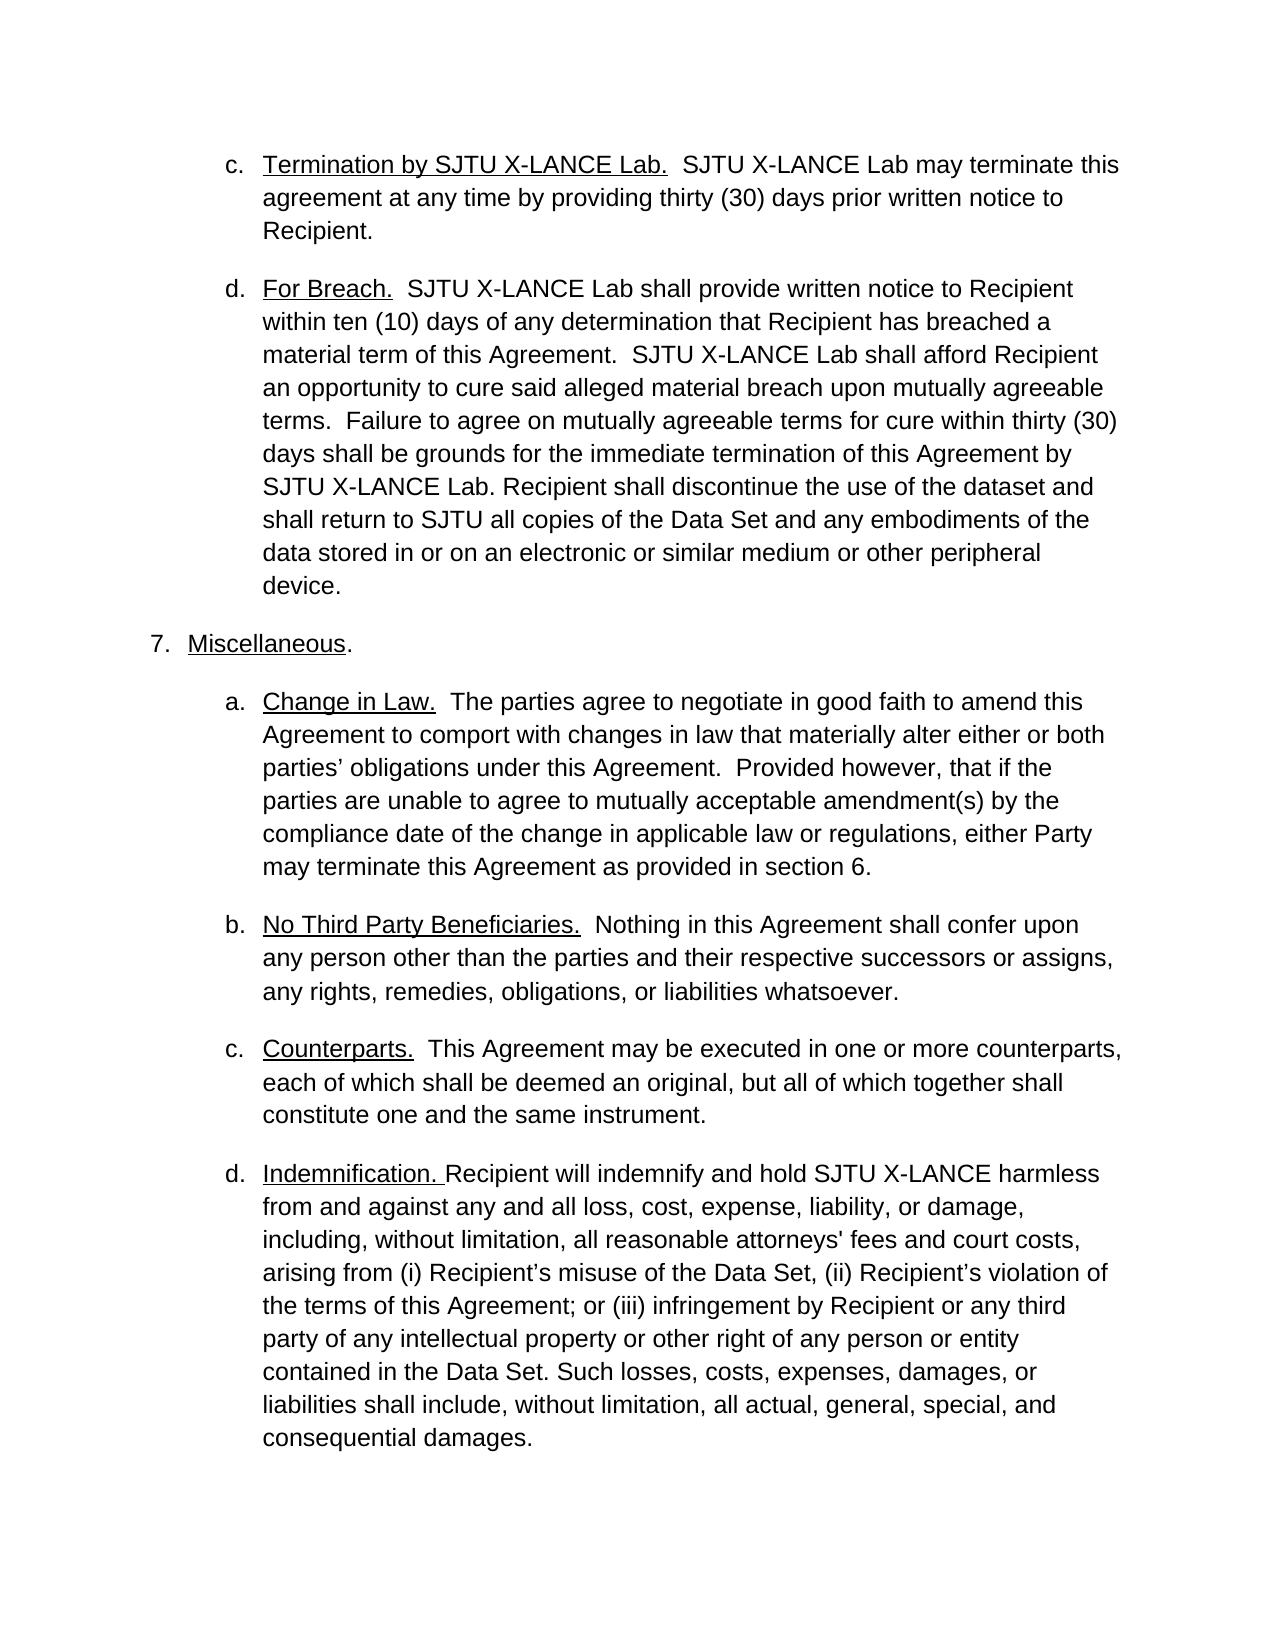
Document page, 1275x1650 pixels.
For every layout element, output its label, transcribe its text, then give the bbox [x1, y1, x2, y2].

text Termination by SJTU X-LANCE Lab. SJTU X-LANCE Lab may terminate this agreement at any time by providing thirty (30) days prior written notice to Recipient. [225, 150, 1125, 245]
text No Third Party Beneficiaries. Nothing in this Agreement shall confer upon any person other than the parties and their respective successors or assigns, any rights, remedies, obligations, or liabilities whatsoever. [225, 910, 1125, 1005]
text Counterparts. This Agreement may be executed in one or more counterparts, each of which shall be deemed an original, but all of which together shall constitute one and the same instrument. [225, 1034, 1125, 1129]
text For Breach. SJTU X-LANCE Lab shall provide written notice to Recipient within ten (10) days of any determination that Recipient has breached a material term of this Agreement. SJTU X-LANCE Lab shall afford Recipient an opportunity to cure said alleged material breach upon mutually agreeable terms. Failure to agree on mutually agreeable terms for cure within thirty (30) days shall be grounds for the immediate termination of this Agreement by SJTU X-LANCE Lab. Recipient shall discontinue the use of the dataset and shall return to SJTU all copies of the Data Set and any embodiments of the data stored in or on an electronic or similar medium or other peripheral device. [225, 274, 1125, 600]
text Indemnification. Recipient will indemnify and hold SJTU X-LANCE harmless from and against any and all loss, cost, expense, liability, or damage, including, without limitation, all reasonable attorneys' fees and court costs, arising from (i) Recipient’s misuse of the Data Set, (ii) Recipient’s violation of the terms of this Agreement; or (iii) infringement by Recipient or any third party of any intellectual property or other right of any person or entity contained in the Data Set. Such losses, costs, expenses, damages, or liabilities shall include, without limitation, all actual, general, special, and consequential damages. [225, 1158, 1125, 1451]
text Miscellaneous. [150, 629, 1125, 658]
text Change in Law. The parties agree to negotiate in good faith to amend this Agreement to comport with changes in law that materially alter either or both parties’ obligations under this Agreement. Provided however, that if the parties are unable to agree to mutually acceptable amendment(s) by the compliance date of the change in applicable law or regulations, either Party may terminate this Agreement as provided in section 6. [225, 687, 1125, 881]
